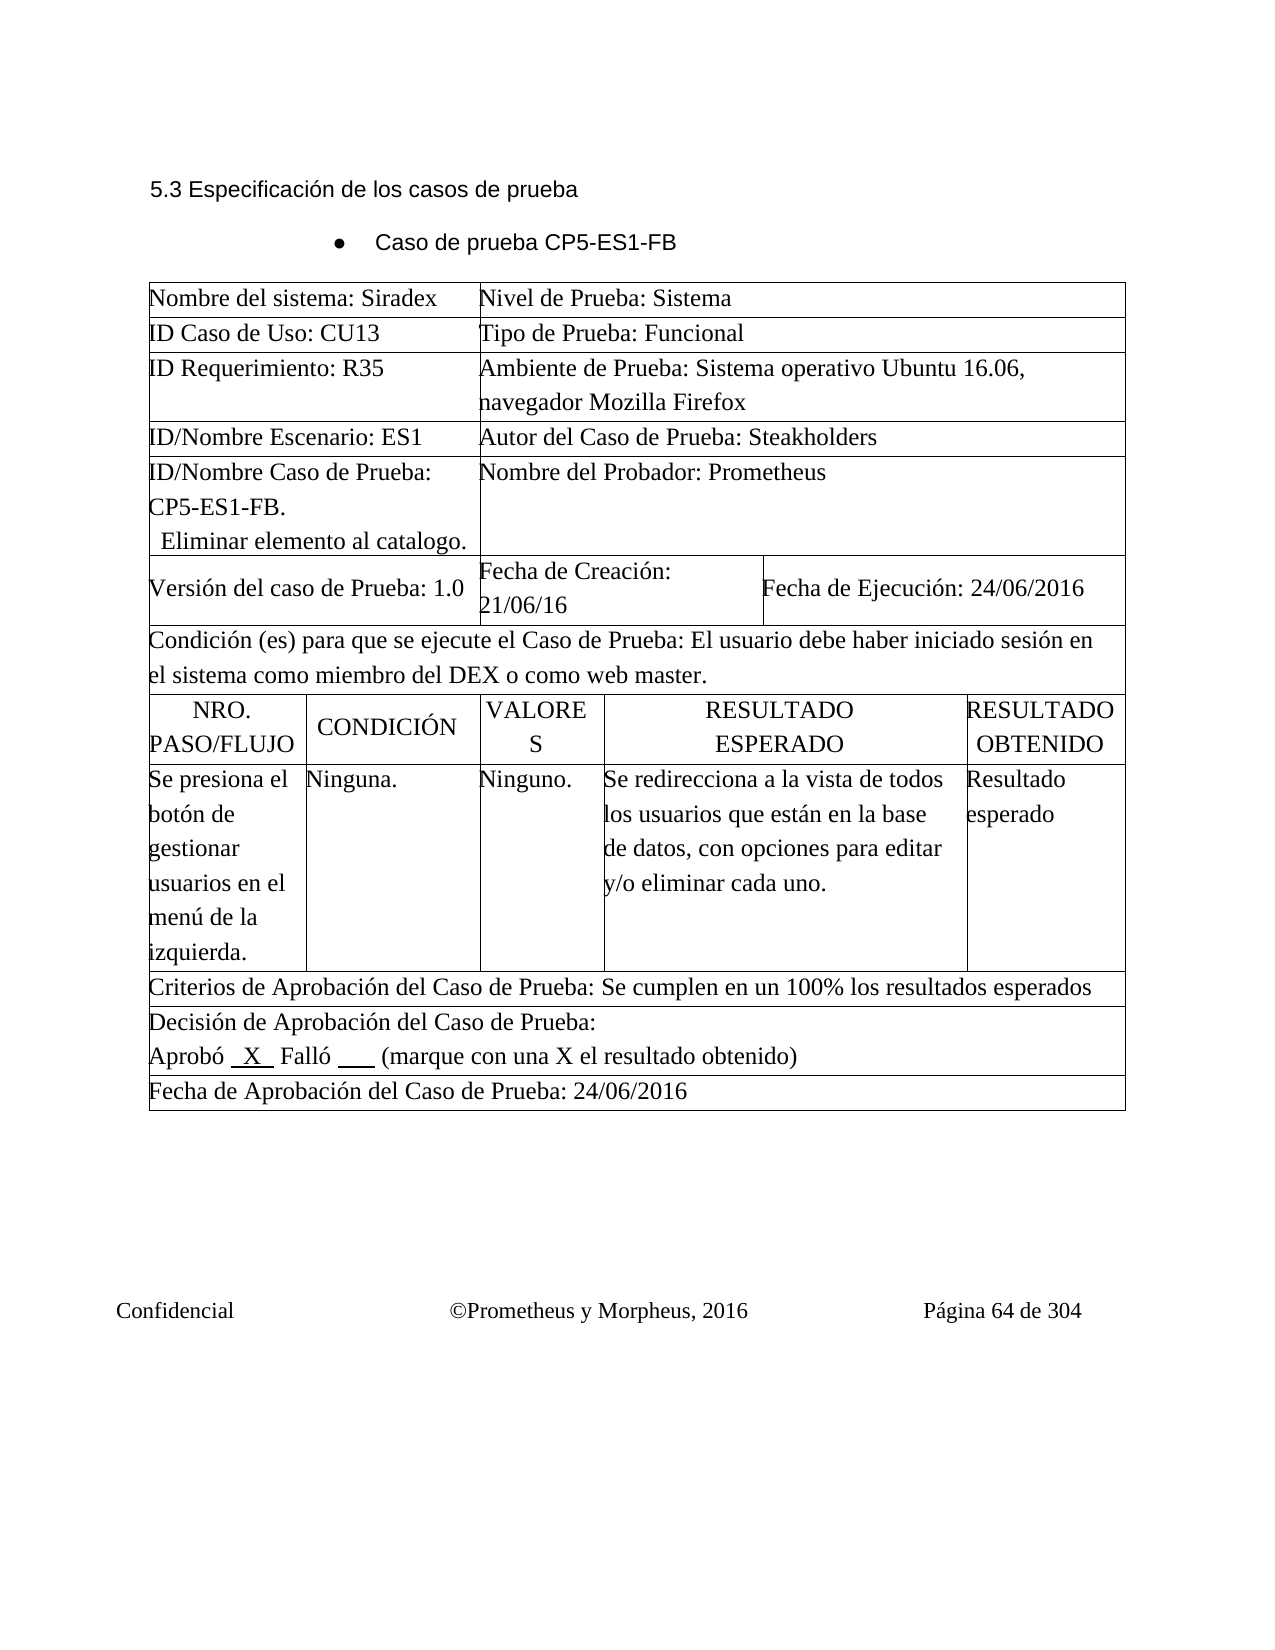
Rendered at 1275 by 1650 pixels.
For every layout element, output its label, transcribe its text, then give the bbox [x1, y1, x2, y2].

table_cell Decisión de Aprobación del Caso de Prueba: Aprobó X Falló (marque con una X el resultado obtenido) [150, 1007, 1125, 1075]
table_cell Condición (es) para que se ejecute el Caso de Prueba: El usuario debe haber iniciado sesión en el sistema como miembro del DEX o como web master. [150, 626, 1125, 694]
table_cell Criterios de Aprobación del Caso de Prueba: Se cumplen en un 100% los resultados esperados [150, 972, 1125, 1006]
table_cell Autor del Caso de Prueba: Steakholders [481, 422, 1125, 456]
table_cell ID Requerimiento: R35 [150, 353, 480, 421]
table_cell NRO. PASO/FLUJO [150, 695, 306, 763]
table_cell Ambiente de Prueba: Sistema operativo Ubuntu 16.06, navegador Mozilla Firefox [481, 353, 1125, 421]
table_header Nivel de Prueba: Sistema [481, 283, 1125, 317]
table_cell Ninguno. [481, 765, 604, 971]
table_cell RESULTADO OBTENIDO [968, 695, 1125, 763]
table_cell Versión del caso de Prueba: 1.0 [150, 556, 480, 624]
table_header Nombre del sistema: Siradex [150, 283, 480, 317]
table_cell Se presiona el botón de gestionar usuarios en el menú de la izquierda. [150, 765, 306, 971]
table_cell ID Caso de Uso: CU13 [150, 318, 480, 352]
table_cell Tipo de Prueba: Funcional [481, 318, 1125, 352]
subtitle 5.3 Especificación de los casos de prueba [150, 176, 1125, 203]
subtitle Caso de prueba CP5-ES1-FB [260, 229, 1125, 255]
table_cell Nombre del Probador: Prometheus [481, 457, 1125, 555]
table_cell ID/Nombre Escenario: ES1 [150, 422, 480, 456]
table_cell VALORES [481, 695, 604, 763]
table_cell Se redirecciona a la vista de todos los usuarios que están en la base de datos, con opciones para editar y/o eliminar cada uno. [605, 765, 967, 971]
table_cell CONDICIÓN [307, 695, 480, 763]
table_cell Ninguna. [307, 765, 480, 971]
table_cell Fecha de Ejecución: 24/06/2016 [764, 556, 1125, 624]
table_cell RESULTADO ESPERADO [605, 695, 967, 763]
table_cell Resultado esperado [968, 765, 1125, 971]
table_cell ID/Nombre Caso de Prueba: CP5-ES1-FB. Eliminar elemento al catalogo. [150, 457, 480, 555]
table_cell Fecha de Creación: 21/06/16 [481, 556, 763, 624]
table_cell Fecha de Aprobación del Caso de Prueba: 24/06/2016 [150, 1076, 1125, 1110]
